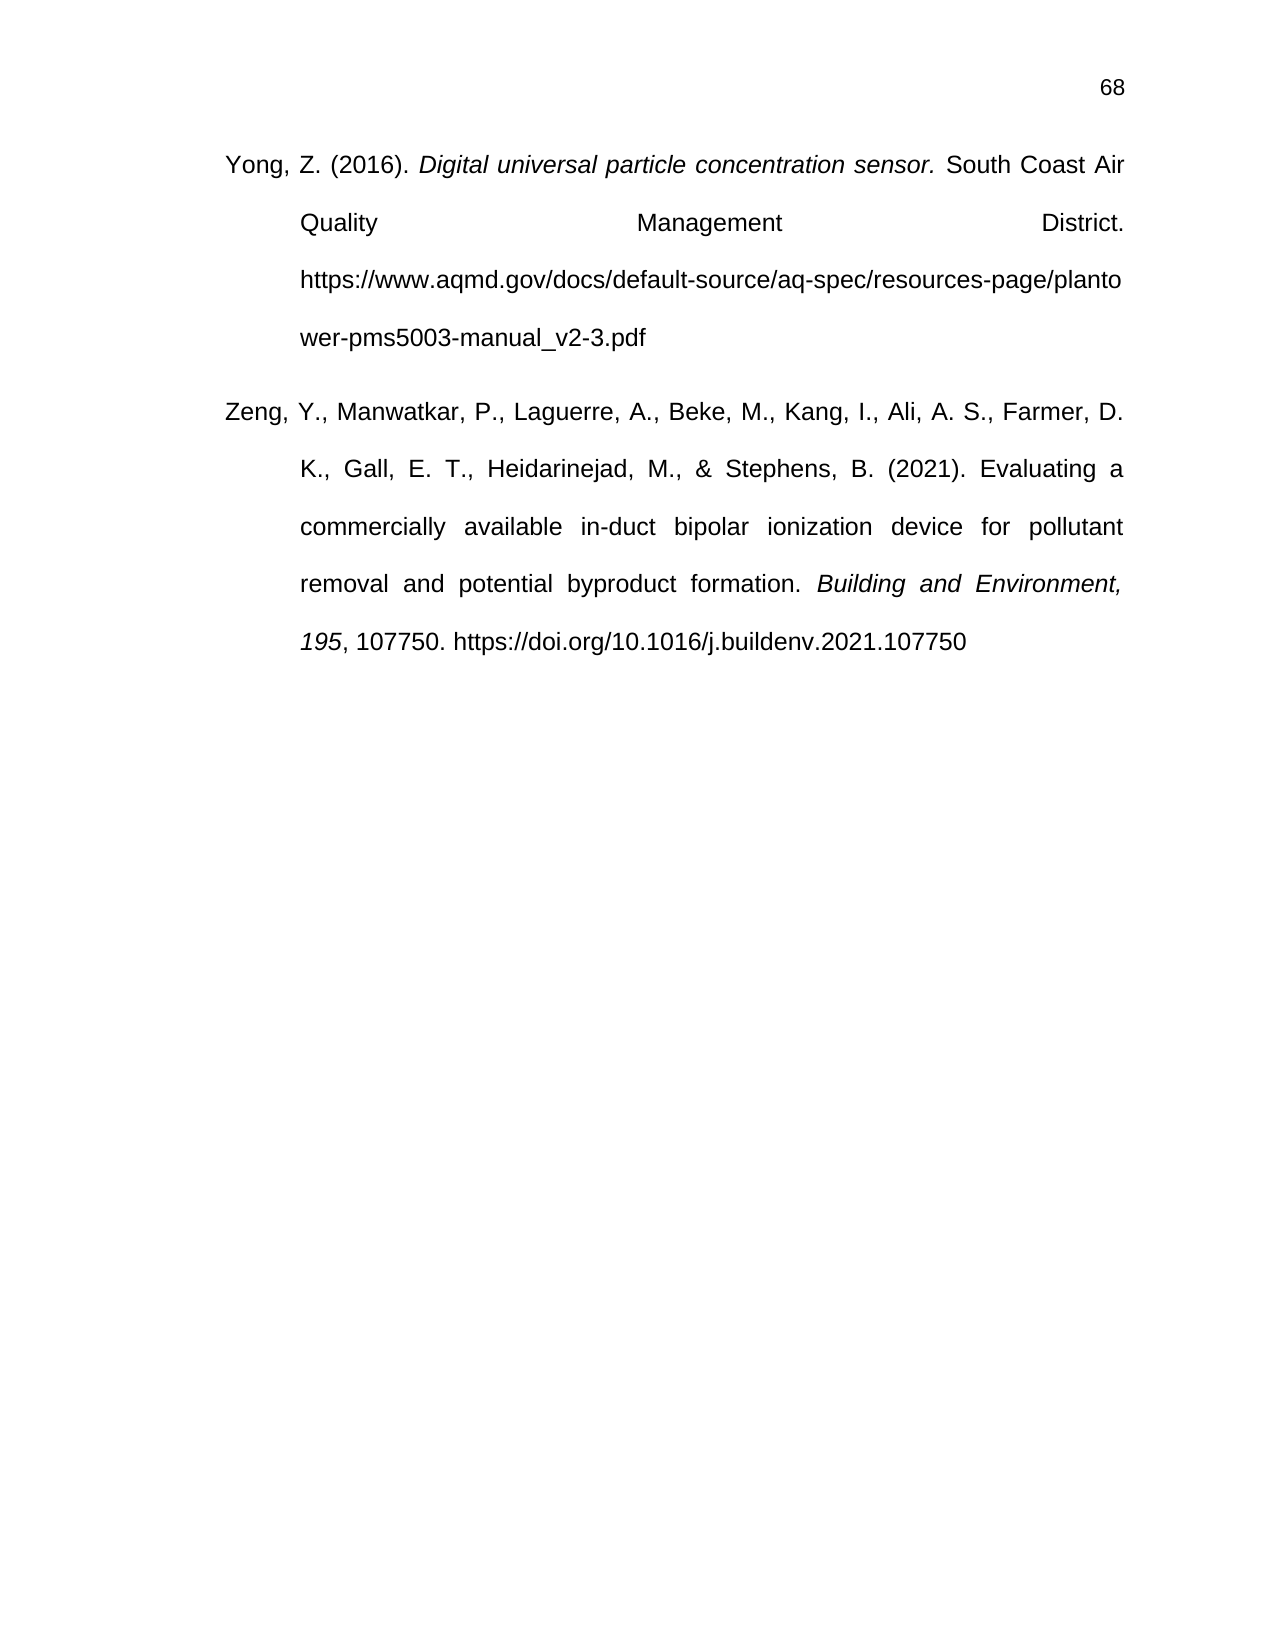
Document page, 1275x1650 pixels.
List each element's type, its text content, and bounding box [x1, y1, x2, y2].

text Yong, Z. (2016). Digital universal particle concentration sensor. South Coast Air Quality Management District. https://www.aqmd.gov/docs/default-source/aq-spec/resources-page/plantower-pms5003-manual_v2-3.pdf [225, 150, 1125, 351]
text Zeng, Y., Manwatkar, P., Laguerre, A., Beke, M., Kang, I., Ali, A. S., Farmer, D. K., Gall, E. T., Heidarinejad, M., & Stephens, B. (2021). Evaluating a commercially available in-duct bipolar ionization device for pollutant removal and potential byproduct formation. Building and Environment, 195, 107750. https://doi.org/10.1016/j.buildenv.2021.107750 [225, 397, 1125, 655]
